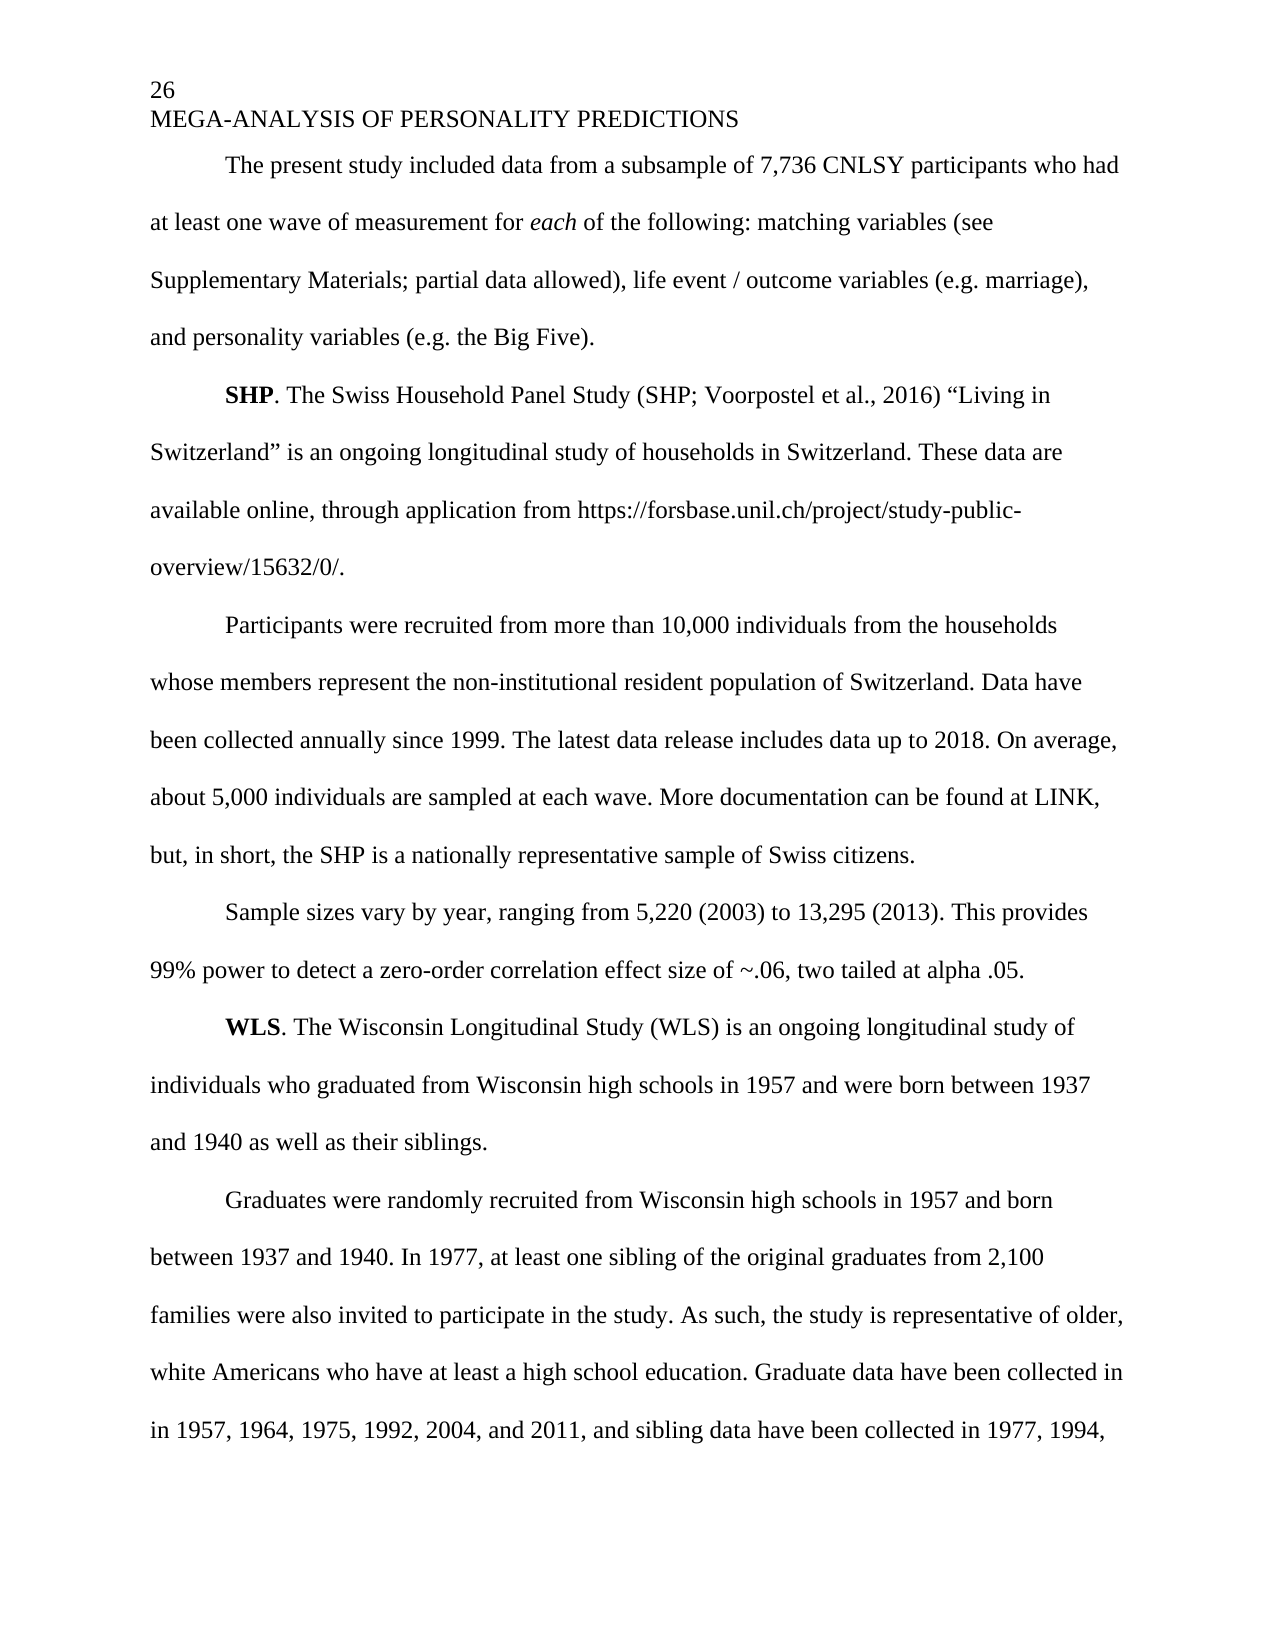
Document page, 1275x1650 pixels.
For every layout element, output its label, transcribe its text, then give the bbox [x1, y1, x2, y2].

text SHP. The Swiss Household Panel Study (SHP; Voorpostel et al., 2016) “Living in Switzerland” is an ongoing longitudinal study of households in Switzerland. These data are available online, through application from https://forsbase.unil.ch/project/study-public-overview/15632/0/. [150, 380, 1125, 581]
text Sample sizes vary by year, ranging from 5,220 (2003) to 13,295 (2013). This provides 99% power to detect a zero-order correlation effect size of ~.06, two tailed at alpha .05. [150, 897, 1125, 984]
text WLS. The Wisconsin Longitudinal Study (WLS) is an ongoing longitudinal study of individuals who graduated from Wisconsin high schools in 1957 and were born between 1937 and 1940 as well as their siblings. [150, 1012, 1125, 1156]
text The present study included data from a subsample of 7,736 CNLSY participants who had at least one wave of measurement for each of the following: matching variables (see Supplementary Materials; partial data allowed), life event / outcome variables (e.g. marriage), and personality variables (e.g. the Big Five). [150, 150, 1125, 351]
text Participants were recruited from more than 10,000 individuals from the households whose members represent the non-institutional resident population of Switzerland. Data have been collected annually since 1999. The latest data release includes data up to 2018. On average, about 5,000 individuals are sampled at each wave. More documentation can be found at LINK, but, in short, the SHP is a nationally representative sample of Swiss citizens. [150, 610, 1125, 869]
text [150, 1185, 1125, 1444]
